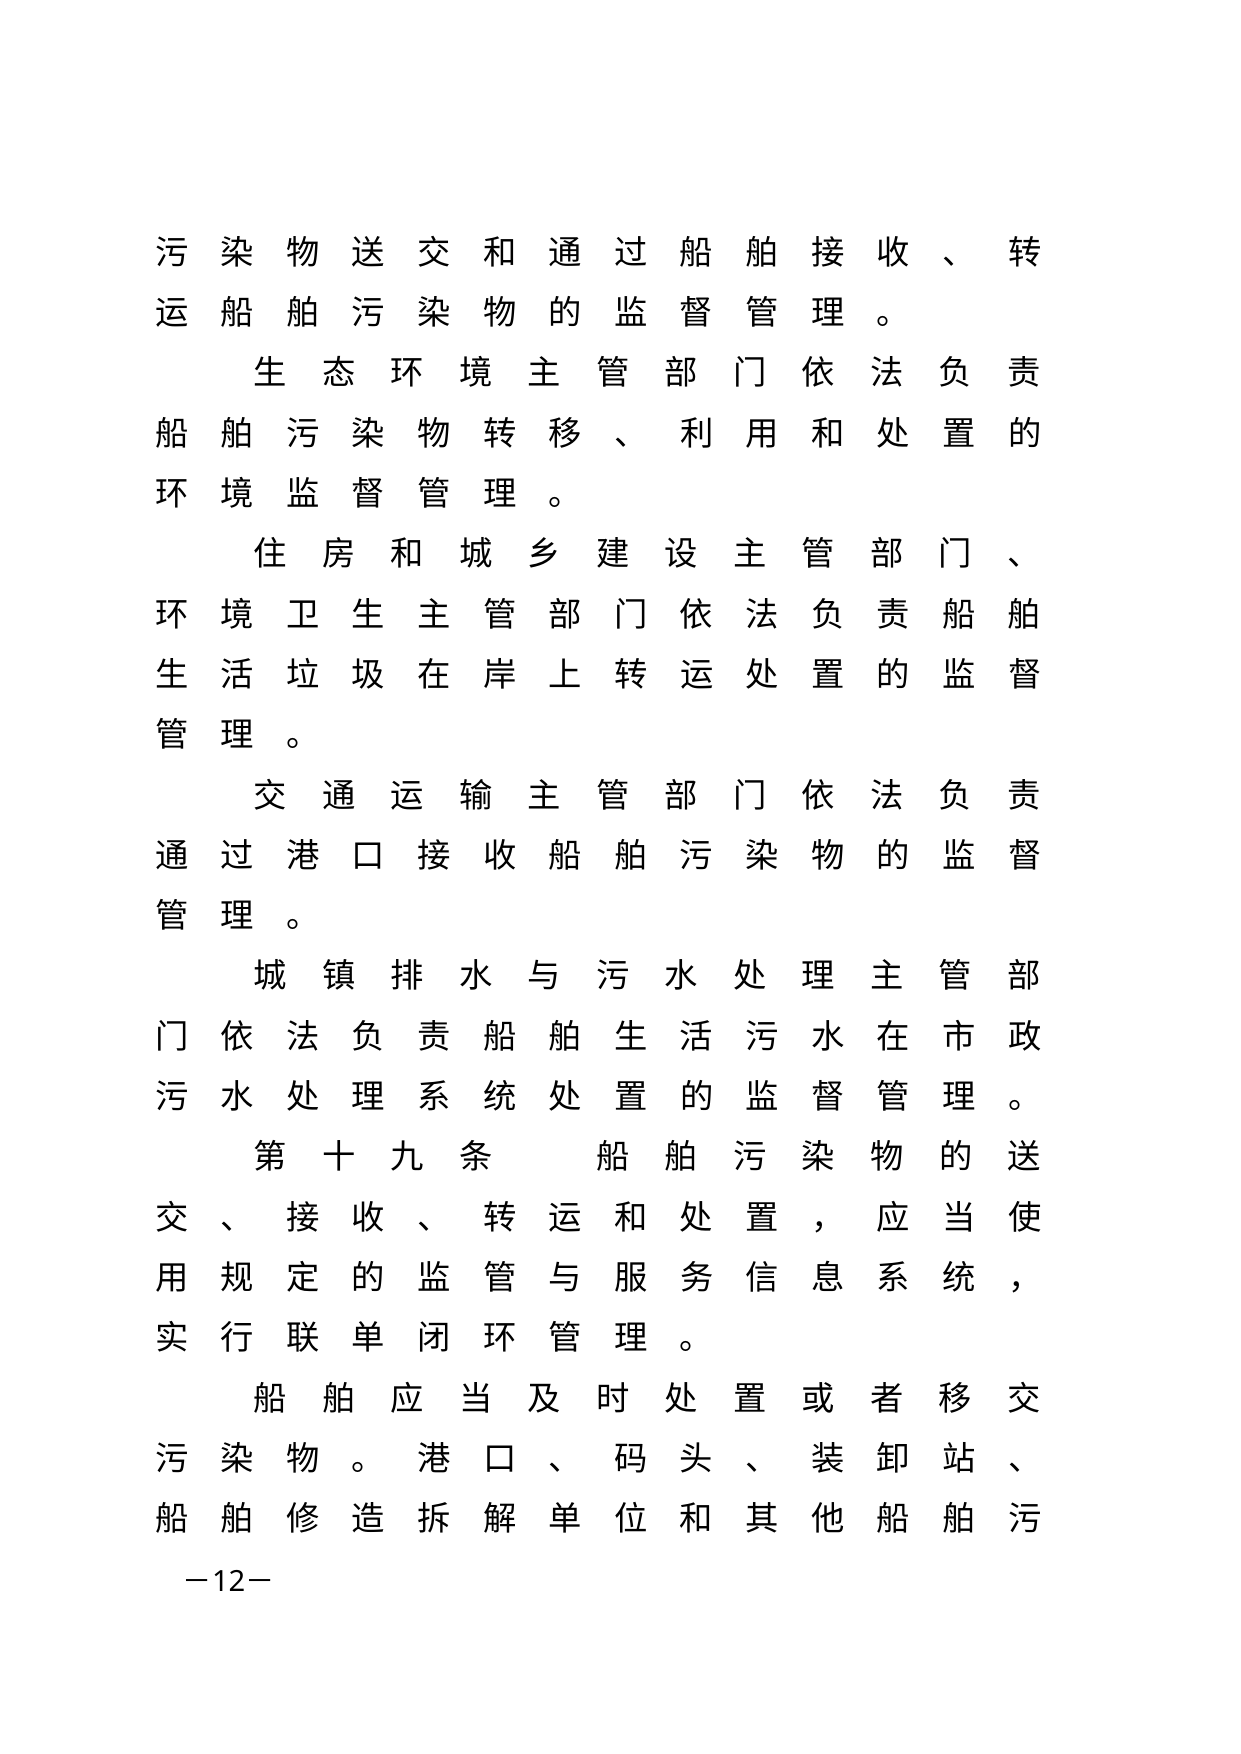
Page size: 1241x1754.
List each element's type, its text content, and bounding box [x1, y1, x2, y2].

text 生态环境主管部门依法负责船舶污染物转移、利用和处置的环境监督管理。 [155, 340, 1073, 521]
text 住房和城乡建设主管部门、环境卫生主管部门依法负责船舶生活垃圾在岸上转运处置的监督管理。 [155, 521, 1073, 762]
text 城镇排水与污水处理主管部门依法负责船舶生活污水在市政污水处理系统处置的监督管理。 [155, 943, 1073, 1124]
text 交通运输主管部门依法负责通过港口接收船舶污染物的监督管理。 [155, 762, 1073, 943]
text 海事管理机构依法负责船舶污染物送交和通过船舶接收、转运船舶污染物的监督管理。 [155, 219, 1073, 340]
text 船舶应当及时处置或者移交污染物。港口、码头、装卸站、船舶修造拆解单位和其他船舶污染物接收单位应当按照规定接收船舶污染物，并向船方出具接收单证。 [155, 1365, 1073, 1546]
text 第十九条 船舶污染物的送交、接收、转运和处置，应当使用规定的监管与服务信息系统，实行联单闭环管理。 [155, 1124, 1073, 1365]
